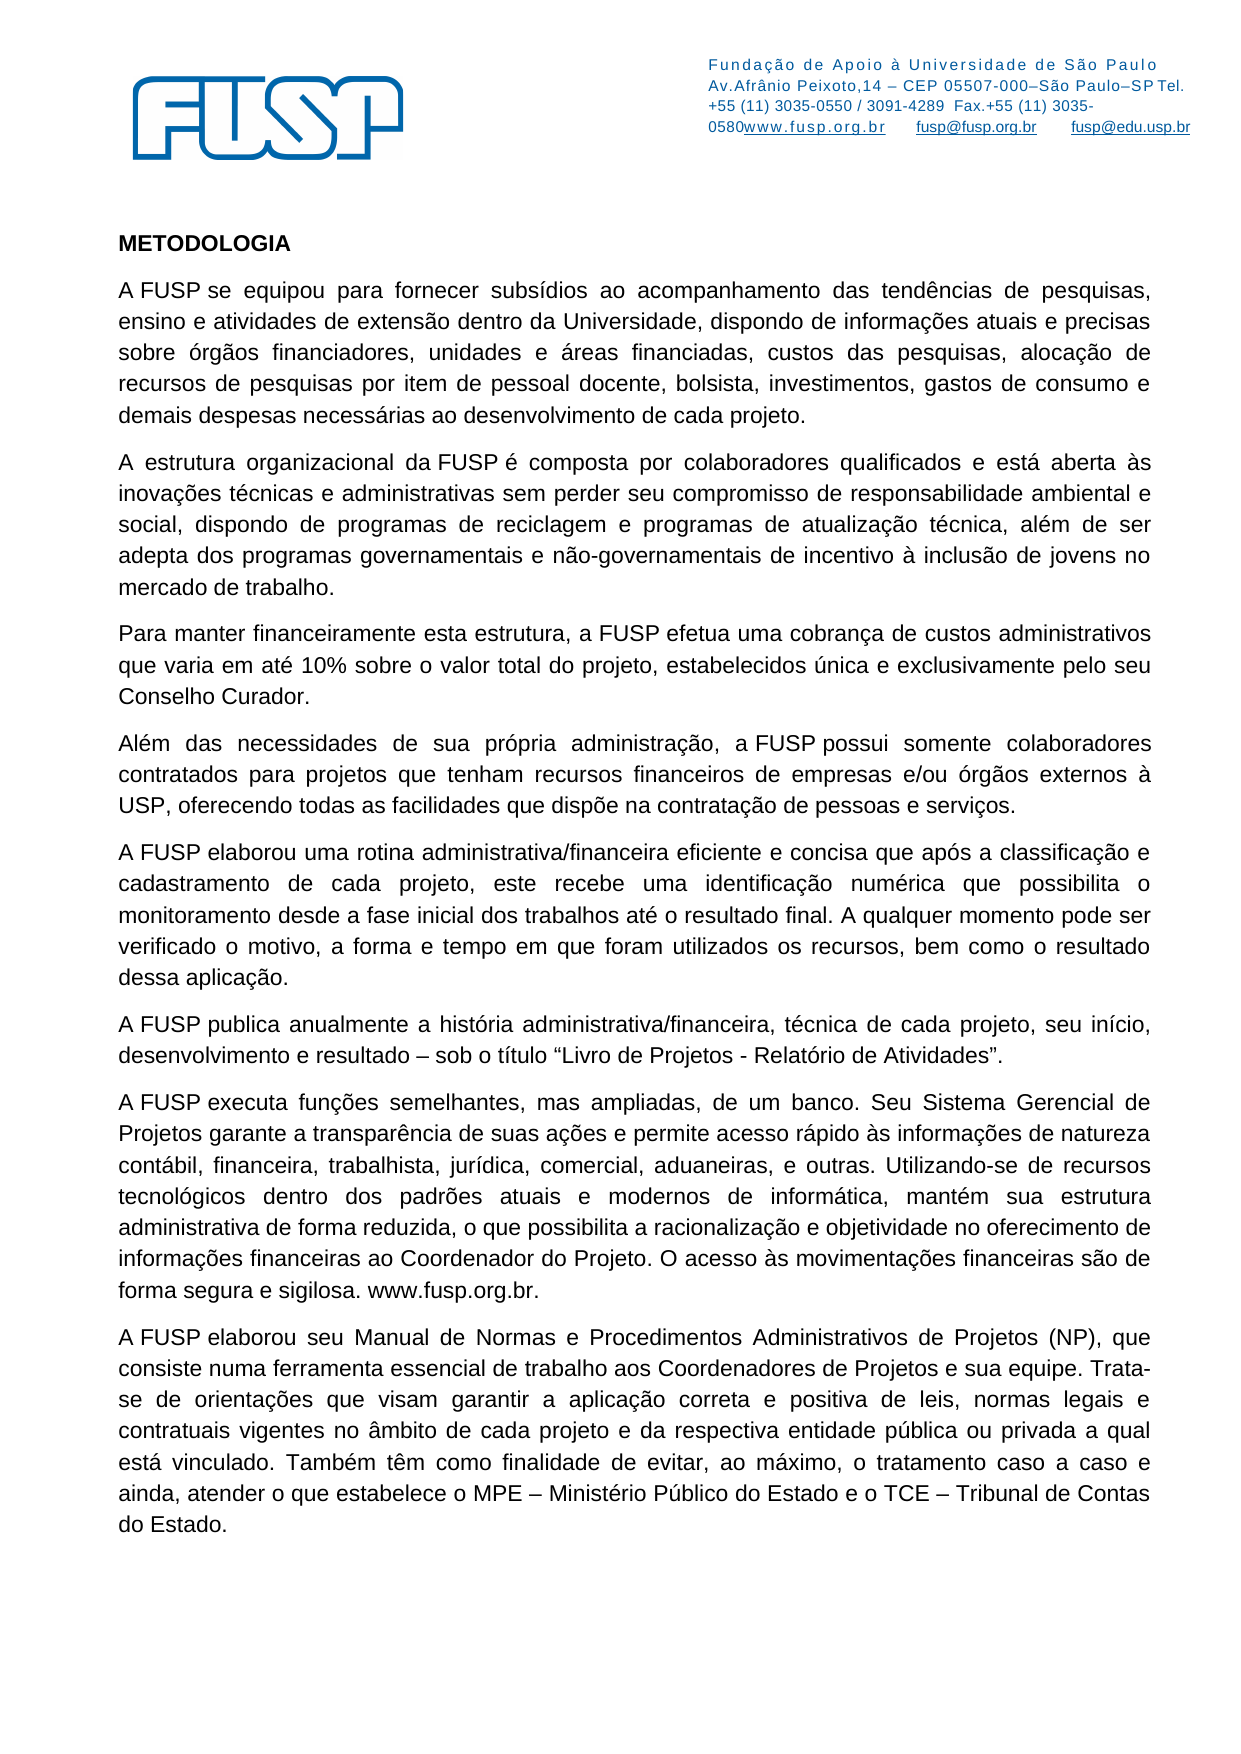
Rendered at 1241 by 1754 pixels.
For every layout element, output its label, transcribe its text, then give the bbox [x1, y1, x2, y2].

text A FUSP executa funções semelhantes, mas ampliadas, de um banco. Seu Sistema Gerencial de Projetos garante a transparência de suas ações e permite acesso rápido às informações de natureza contábil, financeira, trabalhista, jurídica, comercial, aduaneiras, e outras. Utilizando-se de recursos tecnológicos dentro dos padrões atuais e modernos de informática, mantém sua estrutura administrativa de forma reduzida, o que possibilita a racionalização e objetividade no oferecimento de informações financeiras ao Coordenador do Projeto. O acesso às movimentações financeiras são de forma segura e sigilosa. www.fusp.org.br. [118, 1084, 1152, 1303]
text Além das necessidades de sua própria administração, a FUSP possui somente colaboradores contratados para projetos que tenham recursos financeiros de empresas e/ou órgãos externos à USP, oferecendo todas as facilidades que dispõe na contratação de pessoas e serviços. [118, 725, 1152, 819]
text Para manter financeiramente esta estrutura, a FUSP efetua uma cobrança de custos administrativos que varia em até 10% sobre o valor total do projeto, estabelecidos única e exclusivamente pelo seu Conselho Curador. [118, 616, 1152, 709]
text A estrutura organizacional da FUSP é composta por colaboradores qualificados e está aberta às inovações técnicas e administrativas sem perder seu compromisso de responsabilidade ambiental e social, dispondo de programas de reciclagem e programas de atualização técnica, além de ser adepta dos programas governamentais e não-governamentais de incentivo à inclusão de jovens no mercado de trabalho. [118, 444, 1152, 600]
text A FUSP elaborou uma rotina administrativa/financeira eficiente e concisa que após a classificação e cadastramento de cada projeto, este recebe uma identificação numérica que possibilita o monitoramento desde a fase inicial dos trabalhos até o resultado final. A qualquer momento pode ser verificado o motivo, a forma e tempo em que foram utilizados os recursos, bem como o resultado dessa aplicação. [118, 834, 1152, 991]
subtitle METODOLOGIA [118, 225, 1152, 256]
picture [132, 76, 404, 160]
text A FUSP elaborou seu Manual de Normas e Procedimentos Administrativos de Projetos (NP), que consiste numa ferramenta essencial de trabalho aos Coordenadores de Projetos e sua equipe. Trata-se de orientações que visam garantir a aplicação correta e positiva de leis, normas legais e contratuais vigentes no âmbito de cada projeto e da respectiva entidade pública ou privada a qual está vinculado. Também têm como finalidade de evitar, ao máximo, o tratamento caso a caso e ainda, atender o que estabelece o MPE – Ministério Público do Estado e o TCE – Tribunal de Contas do Estado. [118, 1319, 1152, 1537]
text A FUSP publica anualmente a história administrativa/financeira, técnica de cada projeto, seu início, desenvolvimento e resultado – sob o título “Livro de Projetos - Relatório de Atividades”. [118, 1006, 1152, 1069]
text A FUSP se equipou para fornecer subsídios ao acompanhamento das tendências de pesquisas, ensino e atividades de extensão dentro da Universidade, dispondo de informações atuais e precisas sobre órgãos financiadores, unidades e áreas financiadas, custos das pesquisas, alocação de recursos de pesquisas por item de pessoal docente, bolsista, investimentos, gastos de consumo e demais despesas necessárias ao desenvolvimento de cada projeto. [118, 272, 1152, 428]
